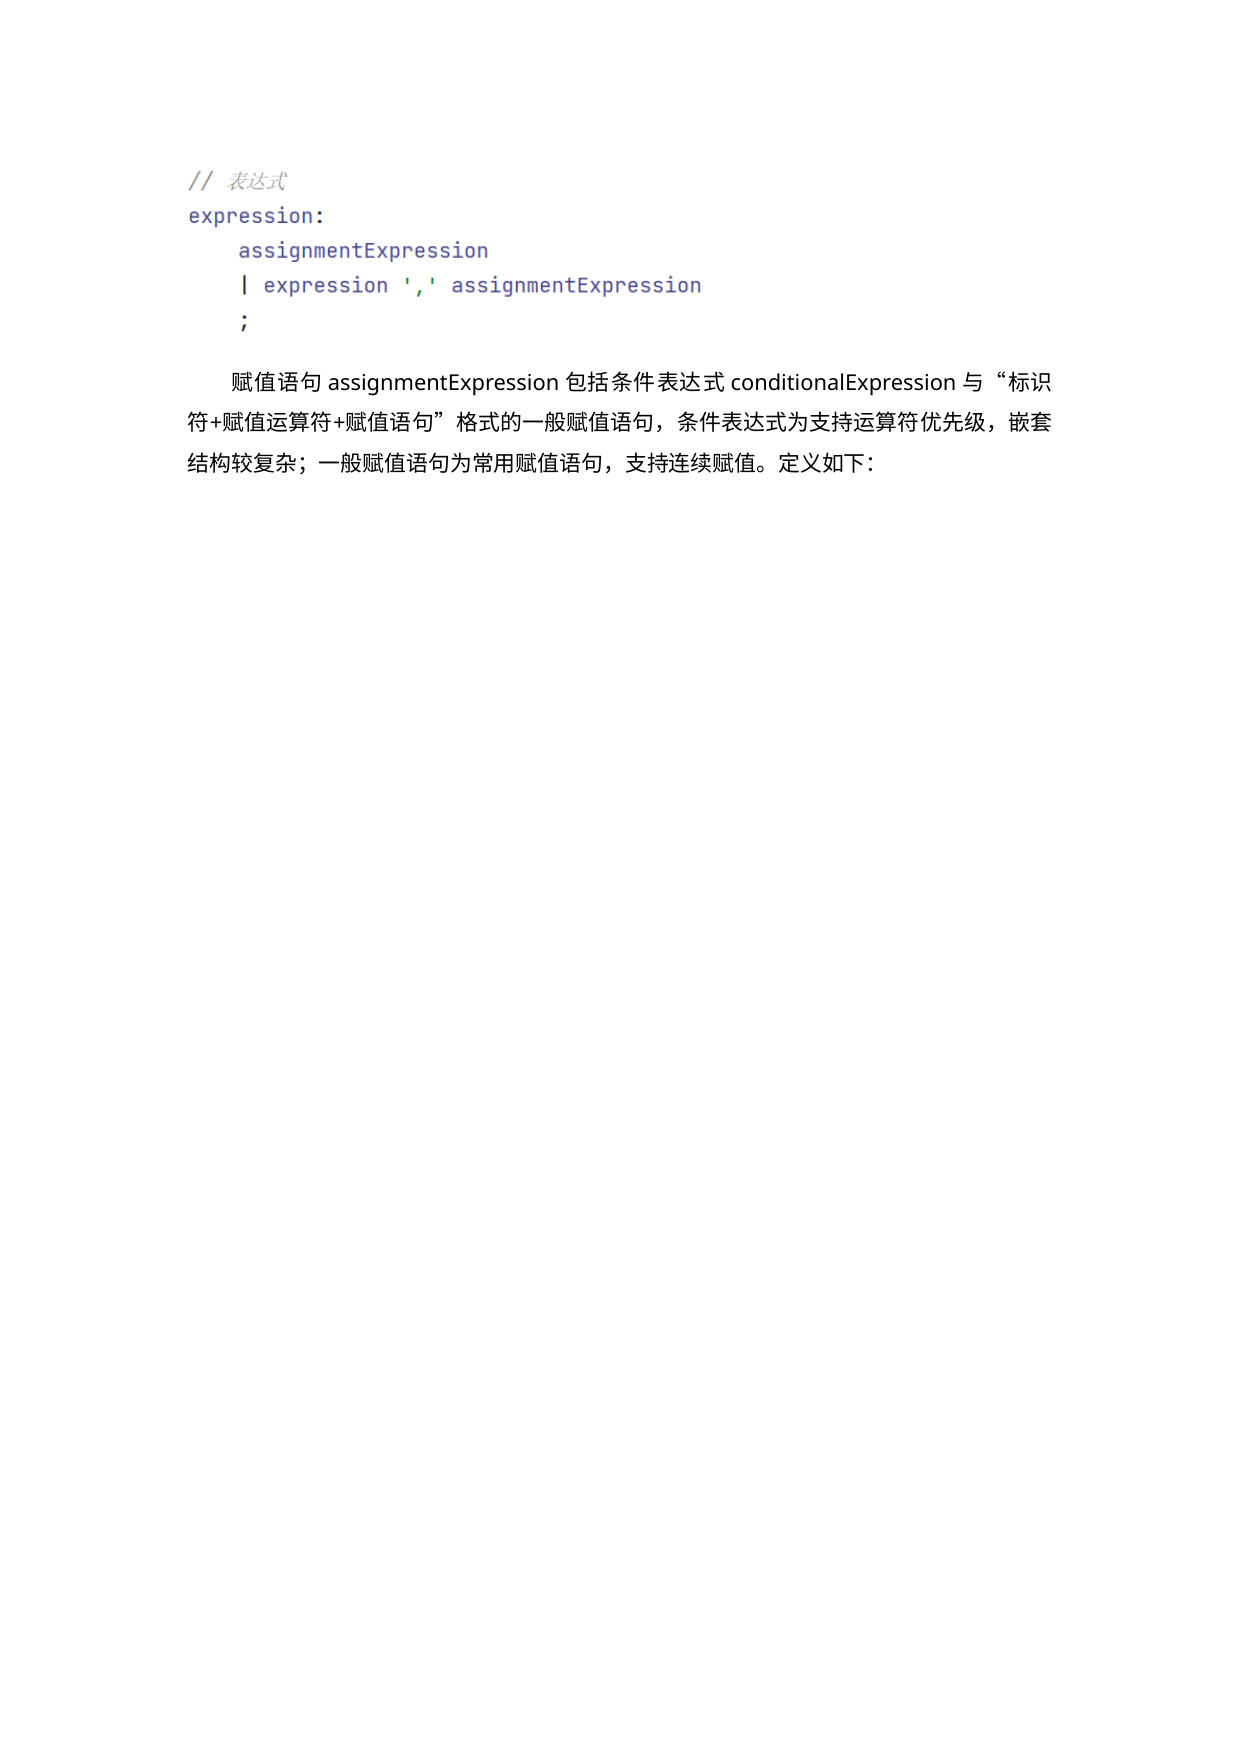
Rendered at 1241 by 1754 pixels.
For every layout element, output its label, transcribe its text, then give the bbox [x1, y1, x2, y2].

text 赋值语句assignmentExpression包括条件表达式conditionalExpression与“标识符+赋值运算符+赋值语句”格式的一般赋值语句，条件表达式为支持运算符优先级，嵌套结构较复杂；一般赋值语句为常用赋值语句，支持连续赋值。定义如下： [187, 364, 1053, 478]
picture [187, 162, 728, 344]
